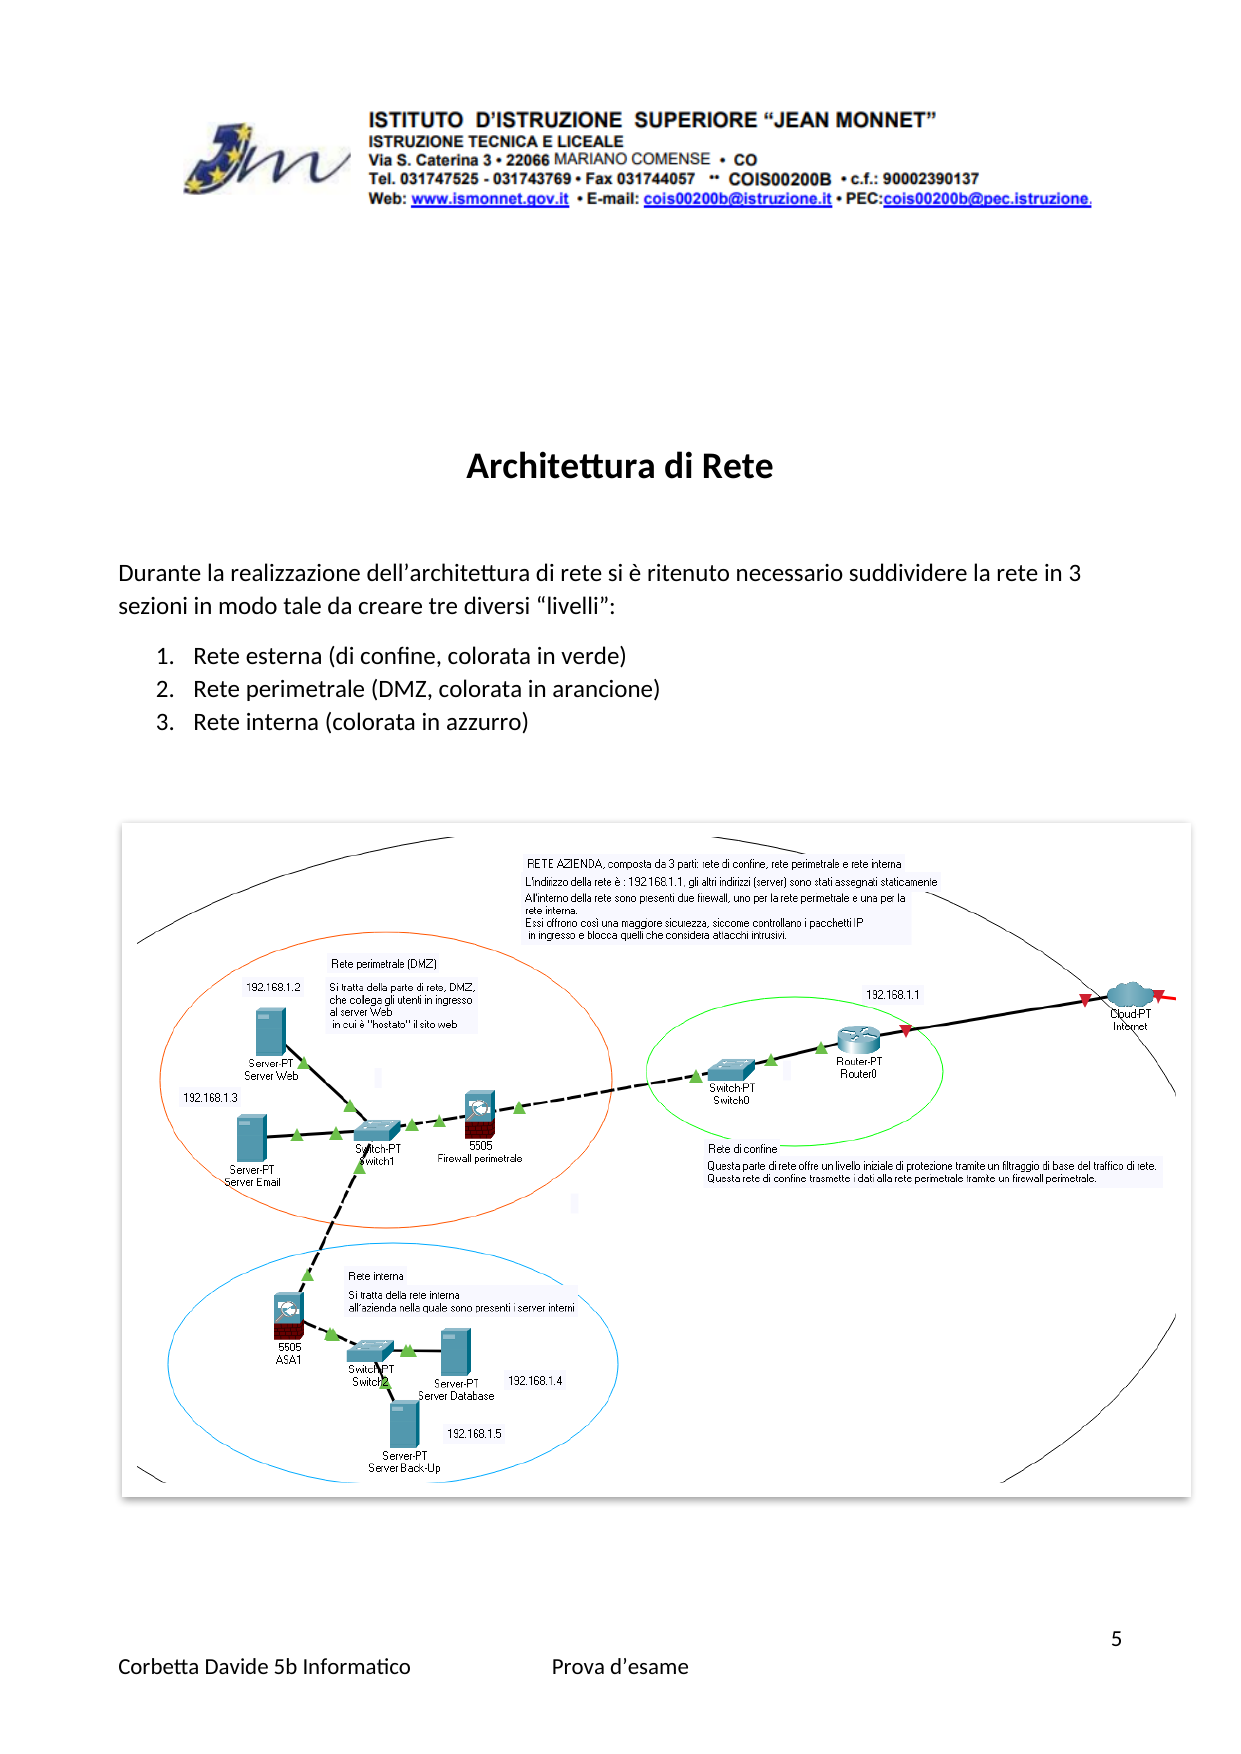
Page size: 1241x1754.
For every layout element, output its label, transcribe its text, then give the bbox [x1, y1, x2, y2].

list Rete esterna (di confine, colorata in verde) [156, 640, 1122, 671]
picture [137, 837, 1176, 1483]
list Rete interna (colorata in azzurro) [156, 706, 1122, 736]
list Rete perimetrale (DMZ, colorata in arancione) [156, 673, 1122, 703]
text Durante la realizzazione dell’architettura di rete si è ritenuto necessario suddividere la rete in 3 sezioni in modo tale da creare tre diversi “livelli”: [118, 558, 1122, 621]
text Architettura di Rete [118, 442, 1122, 488]
picture [118, 101, 1123, 216]
